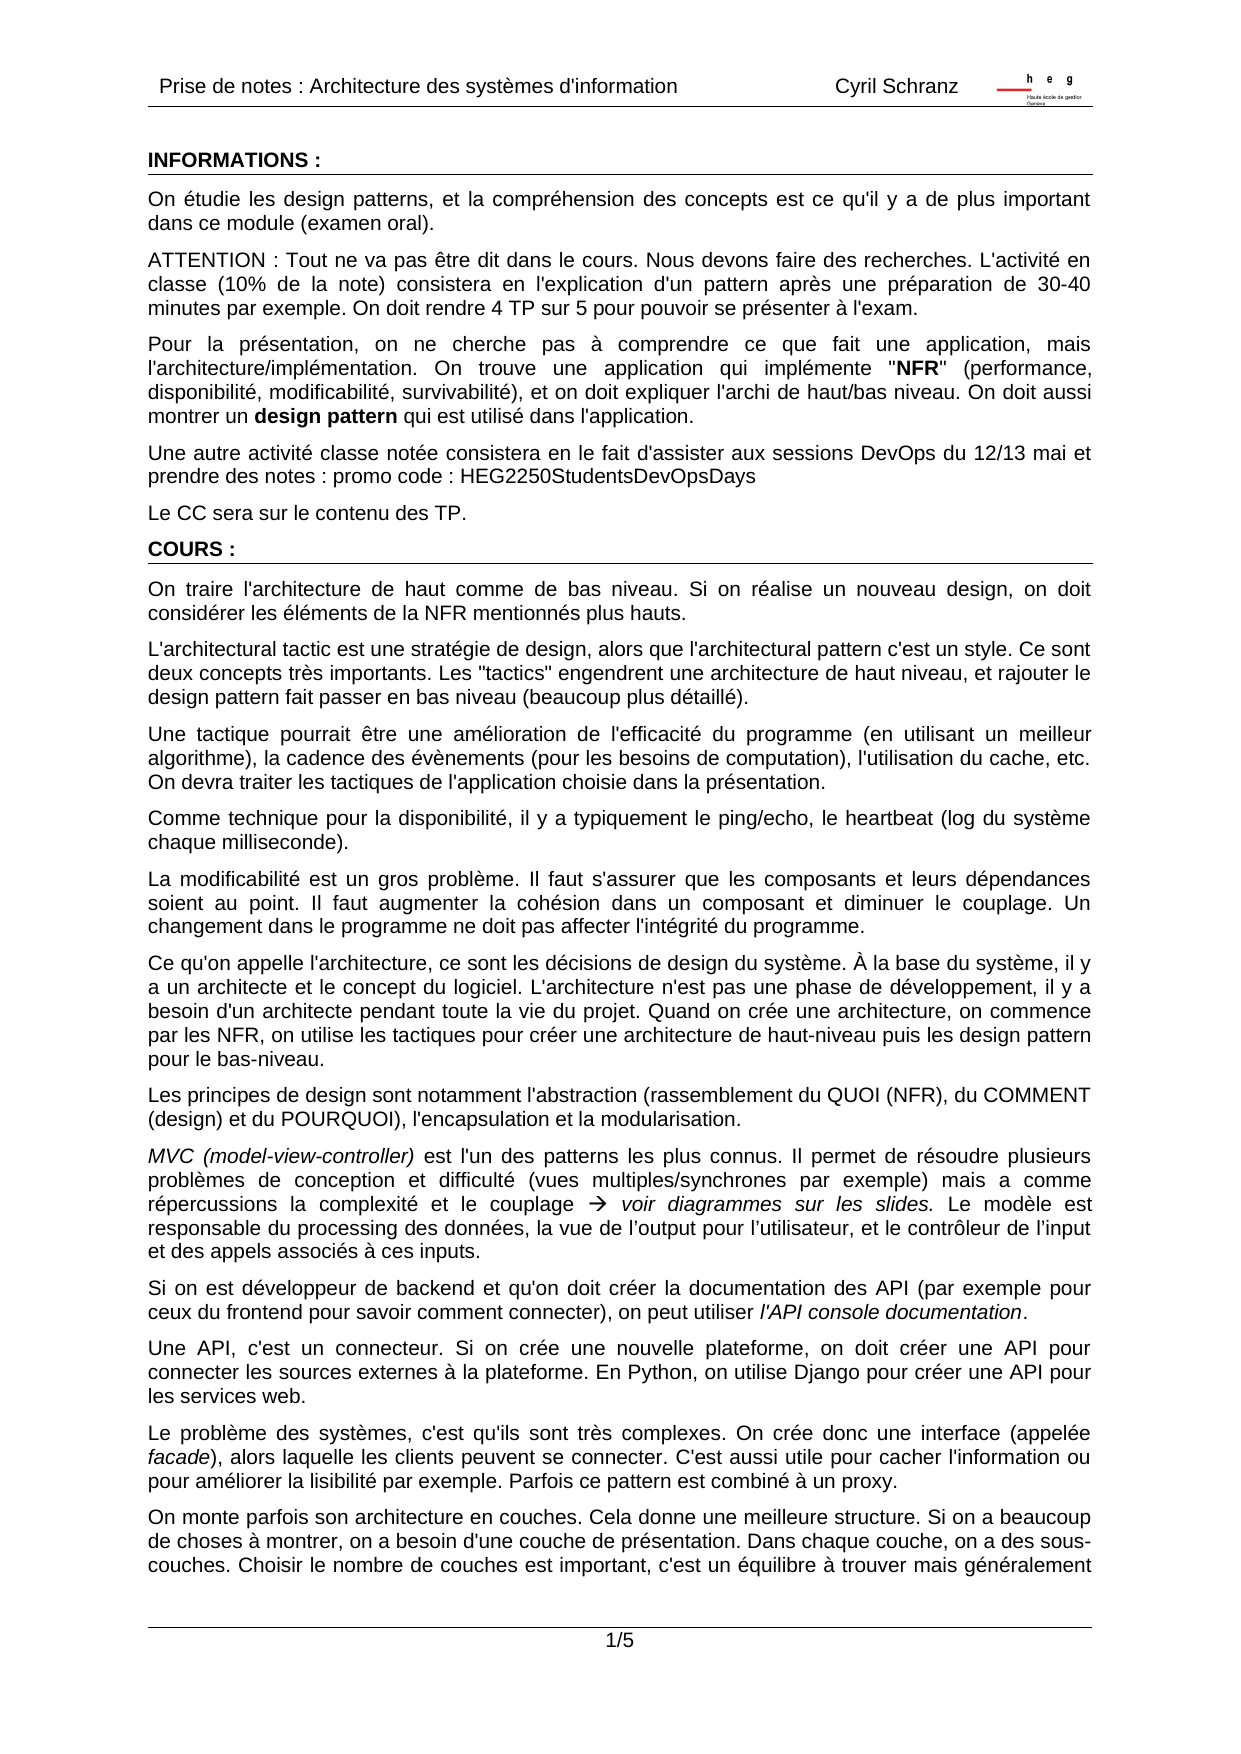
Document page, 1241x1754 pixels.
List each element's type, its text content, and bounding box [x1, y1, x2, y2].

text COURS : [148, 537, 1093, 563]
text On traire l'architecture de haut comme de bas niveau. Si on réalise un nouveau design, on doit considérer les éléments de la NFR mentionnés plus hauts. [148, 577, 1093, 625]
text Une API, c'est un connecteur. Si on crée une nouvelle plateforme, on doit créer une API pour connecter les sources externes à la plateforme. En Python, on utilise Django pour créer une API pour les services web. [148, 1336, 1093, 1408]
text Le CC sera sur le contenu des TP. [148, 501, 1093, 525]
text ATTENTION : Tout ne va pas être dit dans le cours. Nous devons faire des recherches. L'activité en classe (10% de la note) consistera en l'explication d'un pattern après une préparation de 30-40 minutes par exemple. On doit rendre 4 TP sur 5 pour pouvoir se présenter à l'exam. [148, 248, 1093, 319]
text Les principes de design sont notamment l'abstraction (rassemblement du QUOI (NFR), du COMMENT (design) et du POURQUOI), l'encapsulation et la modularisation. [148, 1083, 1093, 1131]
text Ce qu'on appelle l'architecture, ce sont les décisions de design du système. À la base du système, il y a un architecte et le concept du logiciel. L'architecture n'est pas une phase de développement, il y a besoin d'un architecte pendant toute la vie du projet. Quand on crée une architecture, on commence par les NFR, on utilise les tactiques pour créer une architecture de haut-niveau puis les design pattern pour le bas-niveau. [148, 951, 1093, 1071]
text Une autre activité classe notée consistera en le fait d'assister aux sessions DevOps du 12/13 mai et prendre des notes : promo code : HEG2250StudentsDevOpsDays [148, 440, 1093, 488]
picture [996, 73, 1082, 106]
text La modificabilité est un gros problème. Il faut s'assurer que les composants et leurs dépendances soient au point. Il faut augmenter la cohésion dans un composant et diminuer le couplage. Un changement dans le programme ne doit pas affecter l'intégrité du programme. [148, 866, 1093, 938]
text MVC (model-view-controller) est l'un des patterns les plus connus. Il permet de résoudre plusieurs problèmes de conception et difficulté (vues multiples/synchrones par exemple) mais a comme répercussions la complexité et le couplage voir diagrammes sur les slides. Le modèle est responsable du processing des données, la vue de l’output pour l’utilisateur, et le contrôleur de l’input et des appels associés à ces inputs. [148, 1143, 1093, 1263]
text Si on est développeur de backend et qu'on doit créer la documentation des API (par exemple pour ceux du frontend pour savoir comment connecter), on peut utiliser l'API console documentation. [148, 1276, 1093, 1324]
text L'architectural tactic est une stratégie de design, alors que l'architectural pattern c'est un style. Ce sont deux concepts très importants. Les "tactics" engendrent une architecture de haut niveau, et rajouter le design pattern fait passer en bas niveau (beaucoup plus détaillé). [148, 637, 1093, 709]
text On étudie les design patterns, et la compréhension des concepts est ce qu'il y a de plus important dans ce module (examen oral). [148, 187, 1093, 235]
text Pour la présentation, on ne cherche pas à comprendre ce que fait une application, mais l'architecture/implémentation. On trouve une application qui implémente "NFR" (performance, disponibilité, modificabilité, survivabilité), et on doit expliquer l'archi de haut/bas niveau. On doit aussi montrer un design pattern qui est utilisé dans l'application. [148, 332, 1093, 428]
text INFORMATIONS : [148, 148, 1093, 174]
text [148, 1505, 1093, 1577]
text Le problème des systèmes, c'est qu'ils sont très complexes. On crée donc une interface (appelée facade), alors laquelle les clients peuvent se connecter. C'est aussi utile pour cacher l'information ou pour améliorer la lisibilité par exemple. Parfois ce pattern est combiné à un proxy. [148, 1421, 1093, 1492]
text Comme technique pour la disponibilité, il y a typiquement le ping/echo, le heartbeat (log du système chaque milliseconde). [148, 806, 1093, 854]
text Une tactique pourrait être une amélioration de l'efficacité du programme (en utilisant un meilleur algorithme), la cadence des évènements (pour les besoins de computation), l'utilisation du cache, etc. On devra traiter les tactiques de l'application choisie dans la présentation. [148, 722, 1093, 793]
